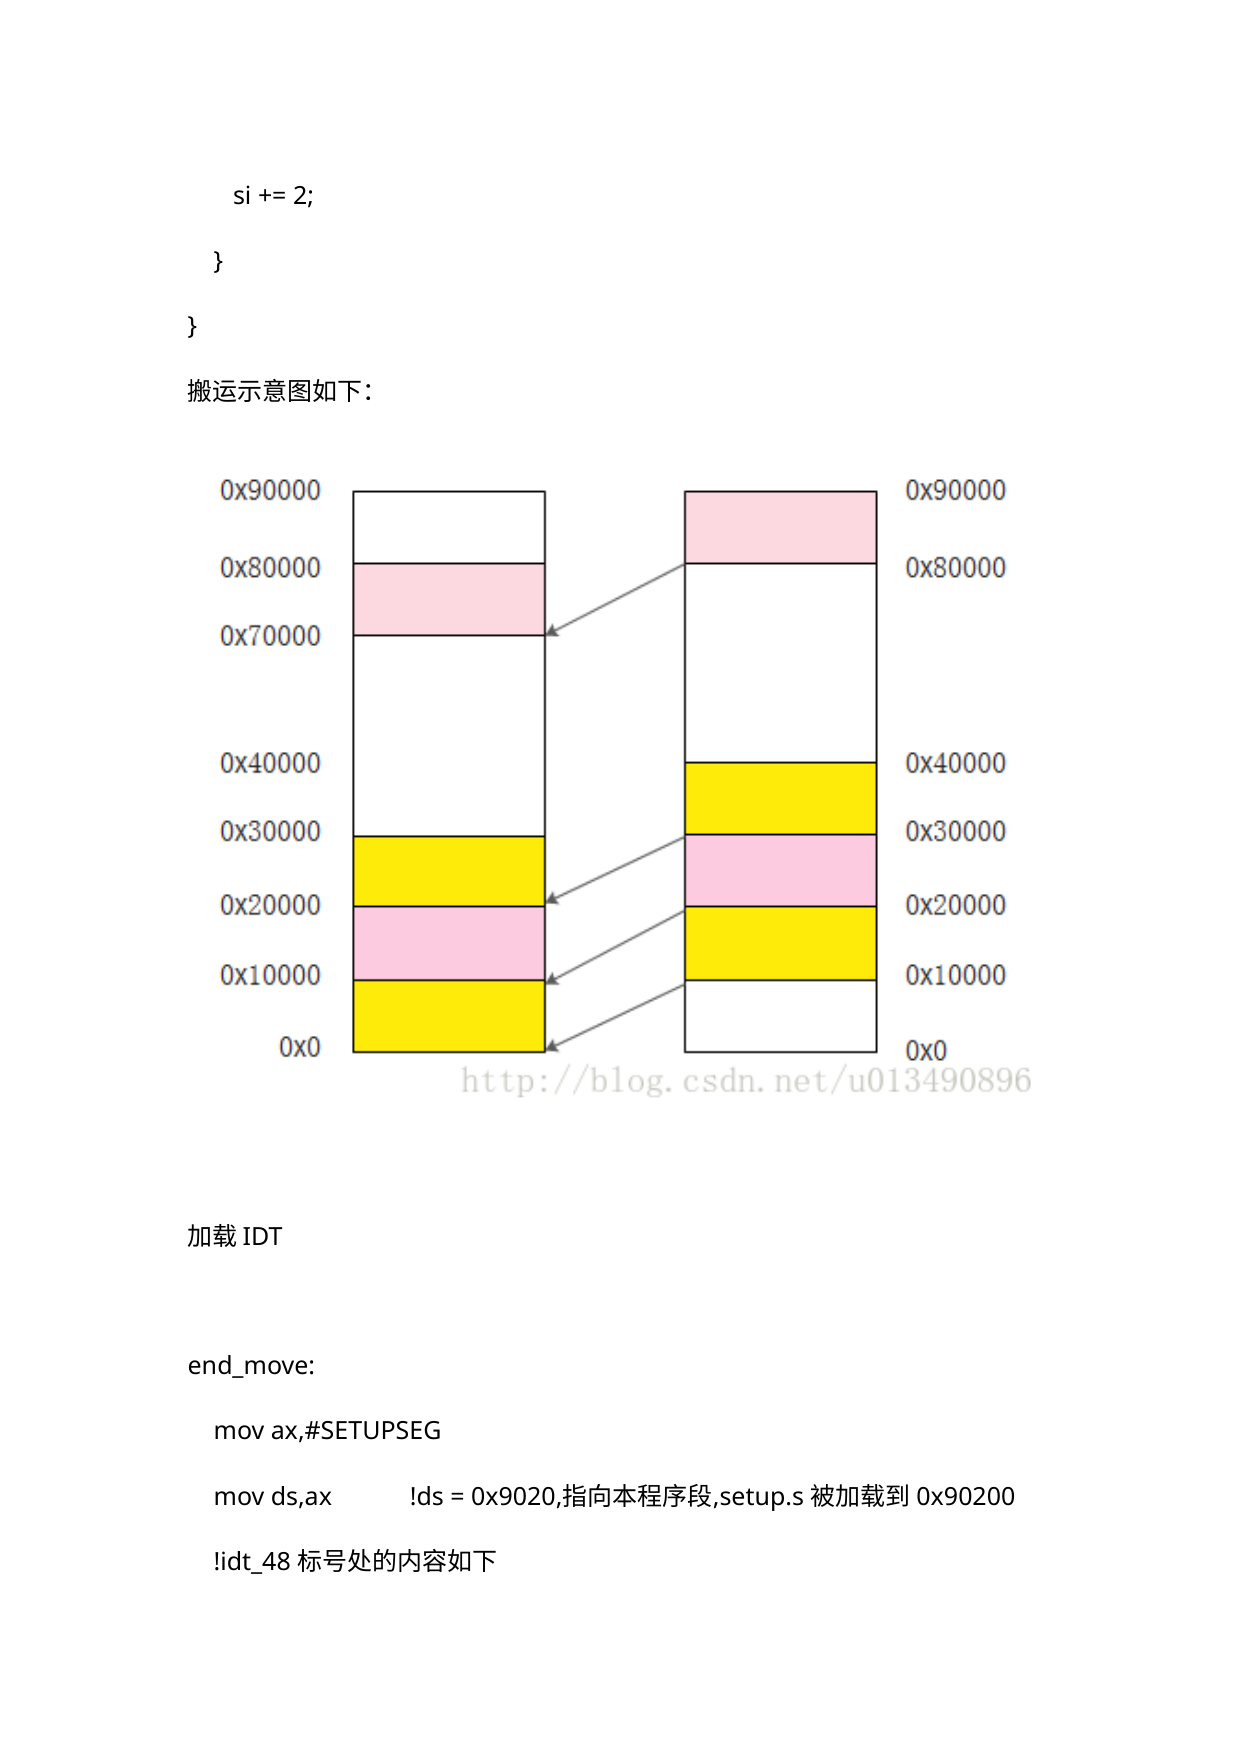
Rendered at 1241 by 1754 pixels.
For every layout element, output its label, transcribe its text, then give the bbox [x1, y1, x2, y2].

picture [187, 422, 1053, 1118]
text si += 2; [187, 162, 1053, 227]
text } [187, 292, 1053, 357]
text !idt_48 标号处的内容如下 [187, 1527, 1053, 1592]
text end_move: [187, 1332, 1053, 1397]
text 搬运示意图如下： [187, 357, 1053, 422]
text } [187, 227, 1053, 292]
text 加载IDT [187, 1202, 1053, 1267]
text mov ds,ax !ds = 0x9020,指向本程序段,setup.s 被加载到 0x90200 [187, 1462, 1053, 1527]
text mov ax,#SETUPSEG [187, 1397, 1053, 1462]
